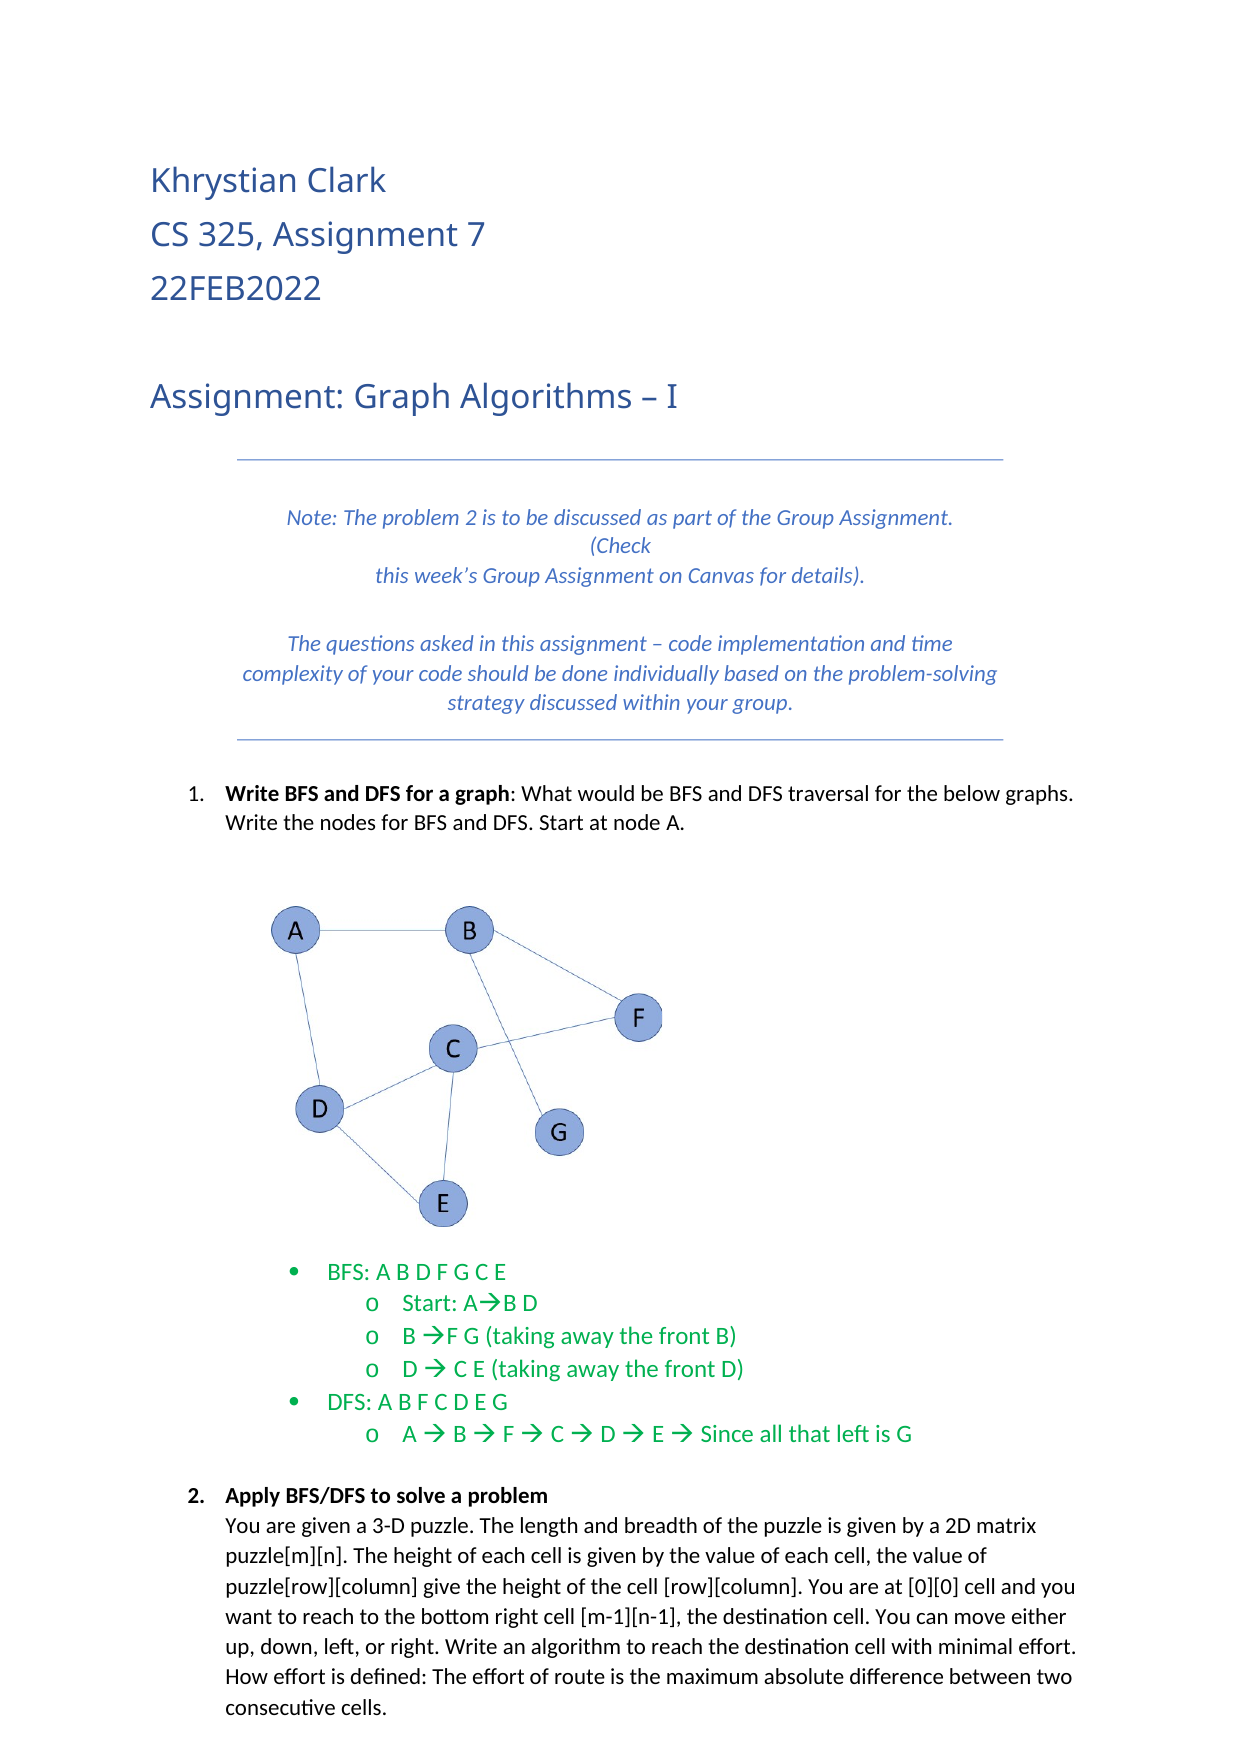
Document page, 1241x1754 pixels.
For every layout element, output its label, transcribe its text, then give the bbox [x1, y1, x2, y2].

text Note: The problem 2 is to be discussed as part of the Group Assignment. (Check [253, 503, 987, 559]
list Apply BFS/DFS to solve a problem [187, 1481, 1090, 1509]
title Khrystian Clark [150, 157, 1090, 202]
list D C E (taking away the front D) [364, 1353, 1090, 1385]
title Assignment: Graph Algorithms – I [150, 373, 1090, 419]
text You are given a 3-D puzzle. The length and breadth of the puzzle is given by a 2D matrix puzzle[m][n]. The height of each cell is given by the value of each cell, the value of puzzle[row][column] give the height of the cell [row][column]. You are at [0][0] cell and you want to reach to the bottom right cell [m-1][n-1], the destination cell. You can move either up, down, left, or right. Write an algorithm to reach the destination cell with minimal effort. How effort is defined: The effort of route is the maximum absolute difference between two consecutive cells. [225, 1511, 1081, 1721]
list Write BFS and DFS for a graph: What would be BFS and DFS traversal for the below graphs. Write the nodes for BFS and DFS. Start at node A. [187, 779, 1075, 836]
picture [271, 906, 663, 1227]
list DFS: A B F C D E G [289, 1386, 1090, 1417]
text The questions asked in this assignment – code implementation and time complexity of your code should be done individually based on the problem-solving strategy discussed within your group. [241, 629, 999, 717]
text this week’s Group Assignment on Canvas for details). [253, 561, 987, 589]
title 22FEB2022 [150, 265, 1090, 310]
list BFS: A B D F G C E [289, 1256, 1090, 1286]
list Start: AB D [364, 1287, 1090, 1319]
list B F G (taking away the front B) [364, 1320, 1090, 1352]
title CS 325, Assignment 7 [150, 211, 1090, 256]
list A B F C D E Since all that left is G [364, 1418, 1090, 1449]
